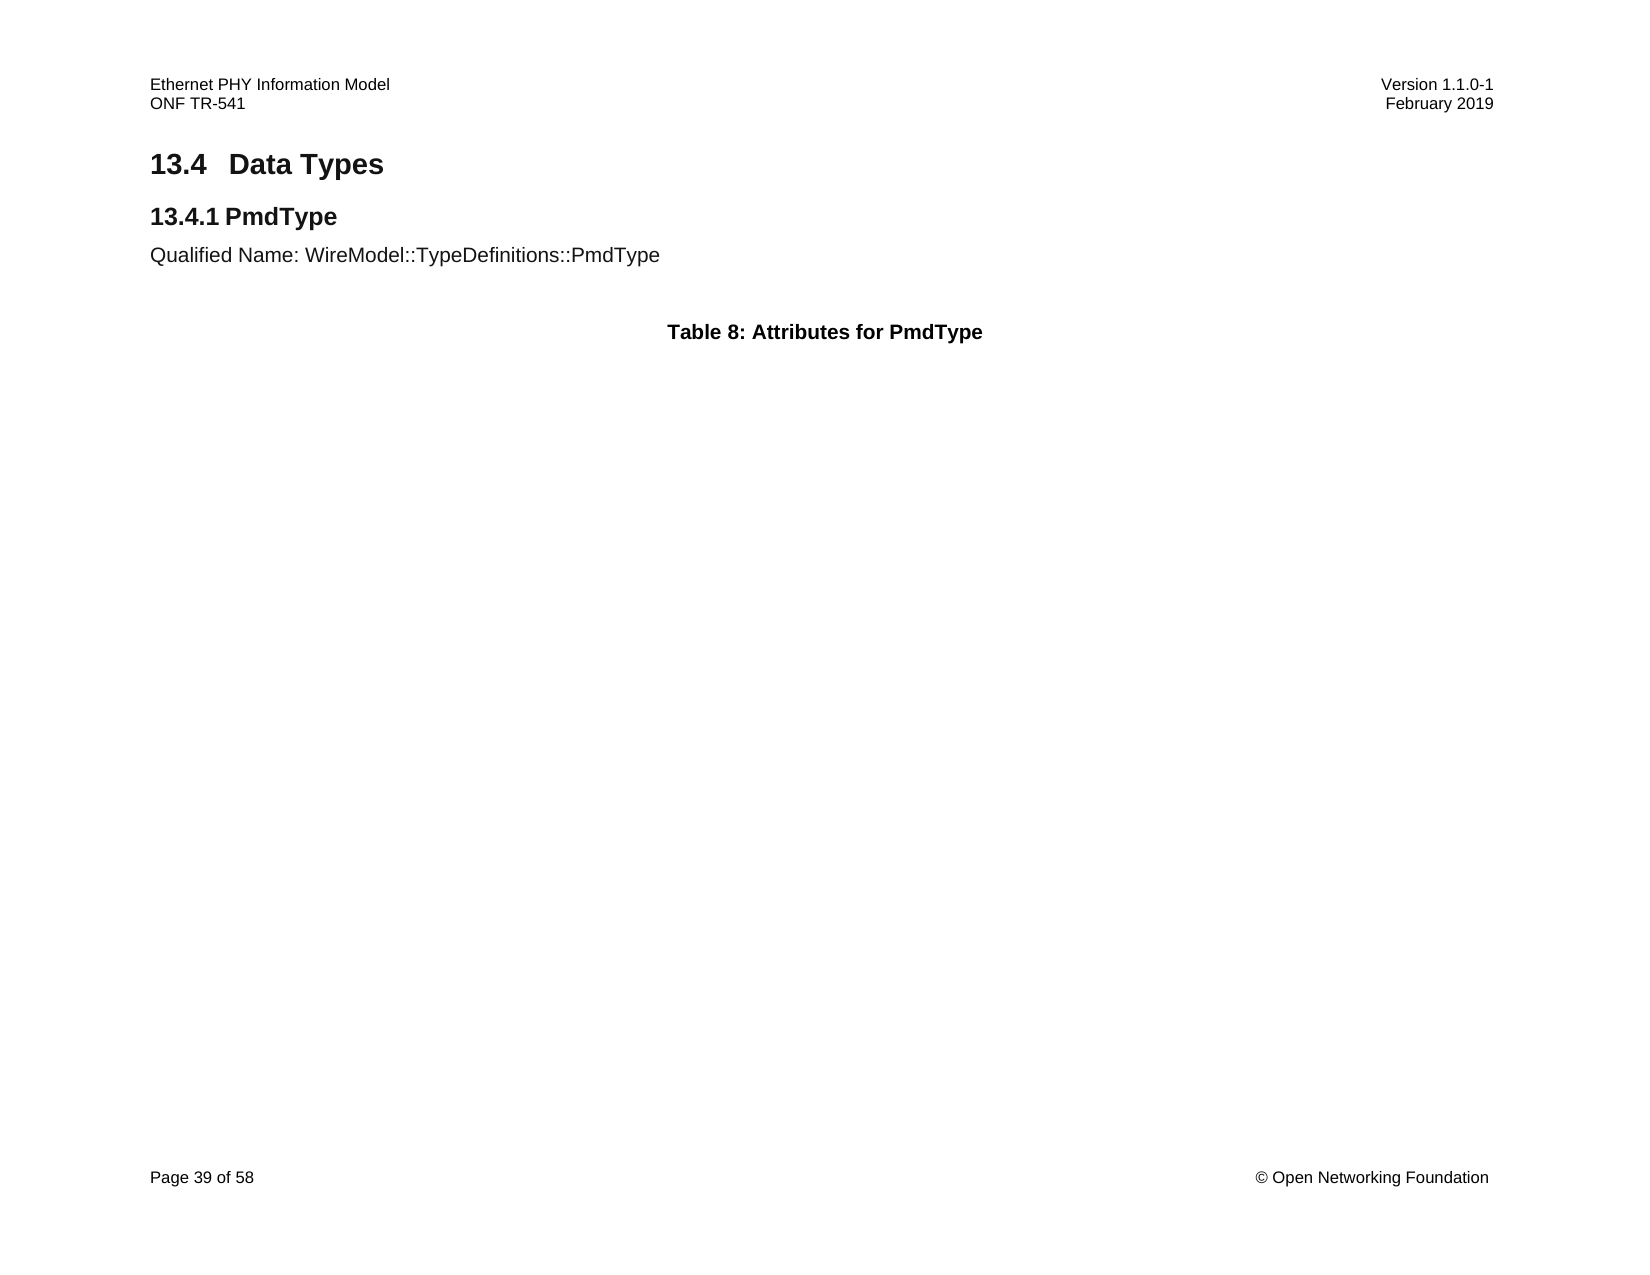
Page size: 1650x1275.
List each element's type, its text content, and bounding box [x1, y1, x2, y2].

text Qualified Name: WireModel::TypeDefinitions::PmdType [150, 243, 1500, 267]
subtitle PmdType [150, 202, 1500, 231]
subtitle Data Types [150, 147, 1500, 181]
text Table 8: Attributes for PmdType [150, 320, 1500, 344]
